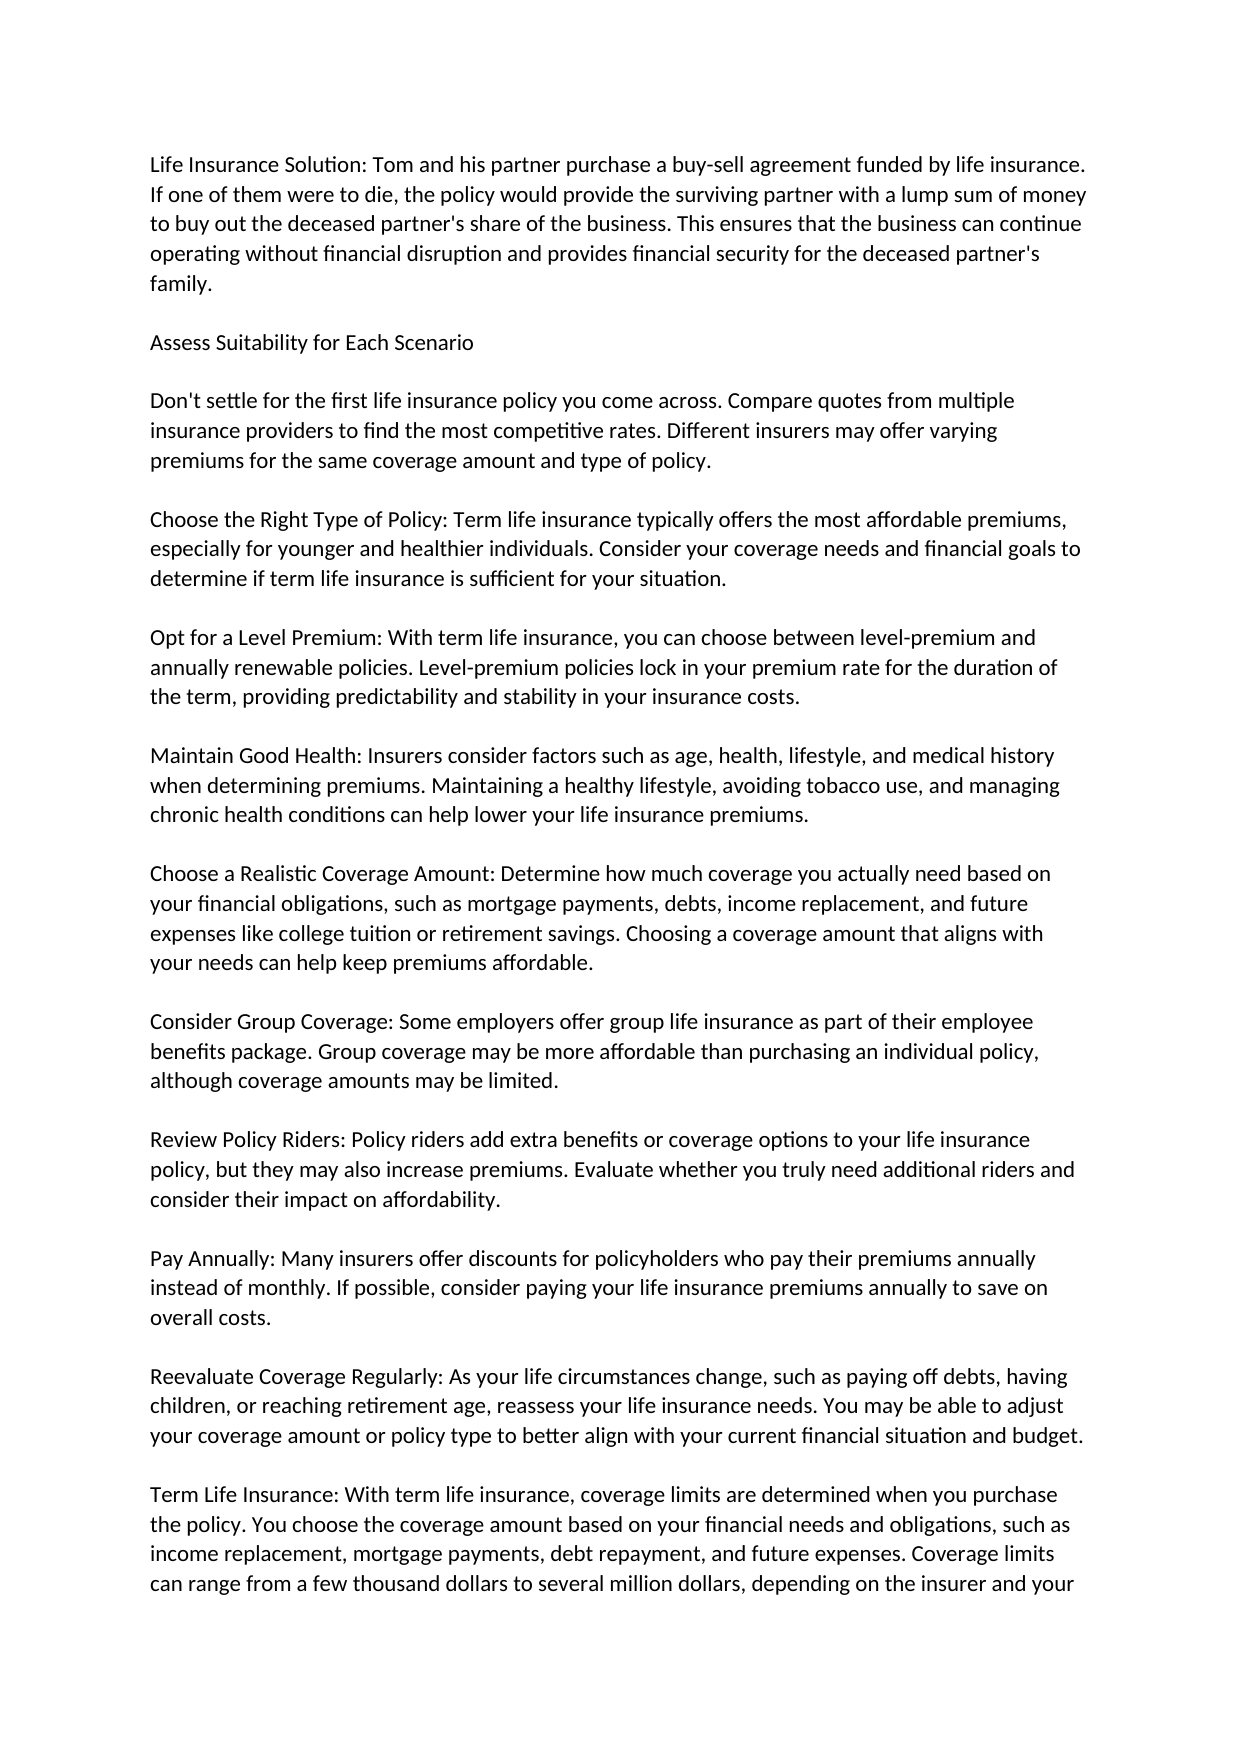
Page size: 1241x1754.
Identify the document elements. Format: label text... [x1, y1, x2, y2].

text Consider Group Coverage: Some employers offer group life insurance as part of their employee benefits package. Group coverage may be more affordable than purchasing an individual policy, although coverage amounts may be limited. [150, 1007, 1090, 1095]
text Life Insurance Solution: Tom and his partner purchase a buy-sell agreement funded by life insurance. If one of them were to die, the policy would provide the surviving partner with a lump sum of money to buy out the deceased partner's share of the business. This ensures that the business can continue operating without financial disruption and provides financial security for the deceased partner's family. [150, 150, 1090, 297]
text Maintain Good Health: Insurers consider factors such as age, health, lifestyle, and medical history when determining premiums. Maintaining a healthy lifestyle, avoiding tobacco use, and managing chronic health conditions can help lower your life insurance premiums. [150, 741, 1090, 828]
text Pay Annually: Many insurers offer discounts for policyholders who pay their premiums annually instead of monthly. If possible, consider paying your life insurance premiums annually to save on overall costs. [150, 1244, 1090, 1331]
text Choose the Right Type of Policy: Term life insurance typically offers the most affordable premiums, especially for younger and healthier individuals. Consider your coverage needs and financial goals to determine if term life insurance is sufficient for your situation. [150, 505, 1090, 592]
text Review Policy Riders: Policy riders add extra benefits or coverage options to your life insurance policy, but they may also increase premiums. Evaluate whether you truly need additional riders and consider their impact on affordability. [150, 1126, 1090, 1213]
text Reevaluate Coverage Regularly: As your life circumstances change, such as paying off debts, having children, or reaching retirement age, reassess your life insurance needs. You may be able to adjust your coverage amount or policy type to better align with your current financial situation and budget. [150, 1362, 1090, 1449]
text Choose a Realistic Coverage Amount: Determine how much coverage you actually need based on your financial obligations, such as mortgage payments, debts, income replacement, and future expenses like college tuition or retirement savings. Choosing a coverage amount that aligns with your needs can help keep premiums affordable. [150, 859, 1090, 976]
text Don't settle for the first life insurance policy you come across. Compare quotes from multiple insurance providers to find the most competitive rates. Different insurers may offer varying premiums for the same coverage amount and type of policy. [150, 386, 1090, 474]
text Opt for a Level Premium: With term life insurance, you can choose between level-premium and annually renewable policies. Level-premium policies lock in your premium rate for the duration of the term, providing predictability and stability in your insurance costs. [150, 623, 1090, 710]
text Assess Suitability for Each Scenario [150, 328, 1090, 356]
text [150, 1480, 1090, 1597]
